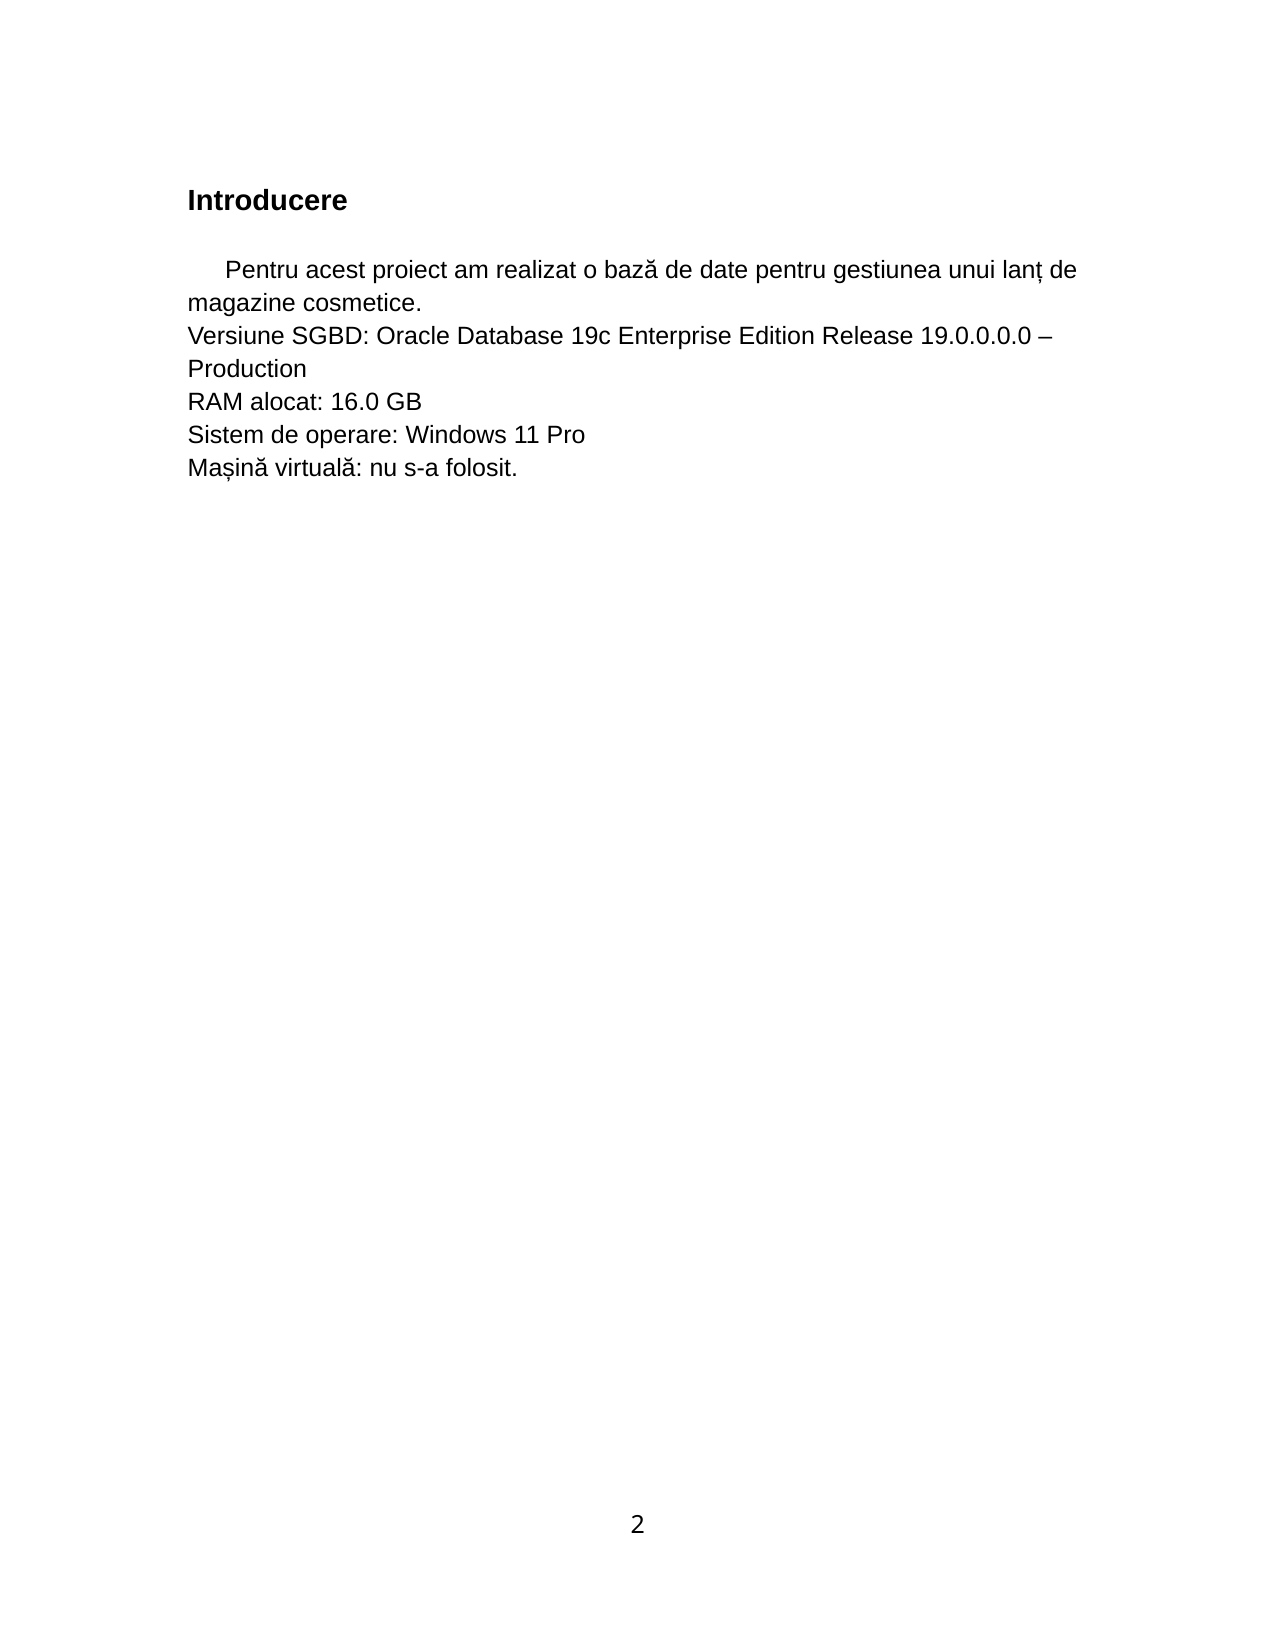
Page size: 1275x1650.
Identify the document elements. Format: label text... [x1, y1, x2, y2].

text Pentru acest proiect am realizat o bază de date pentru gestiunea unui lanț de magazine cosmetice. [187, 254, 1125, 316]
text RAM alocat: 16.0 GB [187, 387, 1125, 415]
text Introducere [187, 183, 1125, 217]
text Sistem de operare: Windows 11 Pro [187, 420, 1125, 448]
text Mașină virtuală: nu s-a folosit. [187, 453, 1125, 481]
text Versiune SGBD: Oracle Database 19c Enterprise Edition Release 19.0.0.0.0 – Production [187, 321, 1125, 382]
